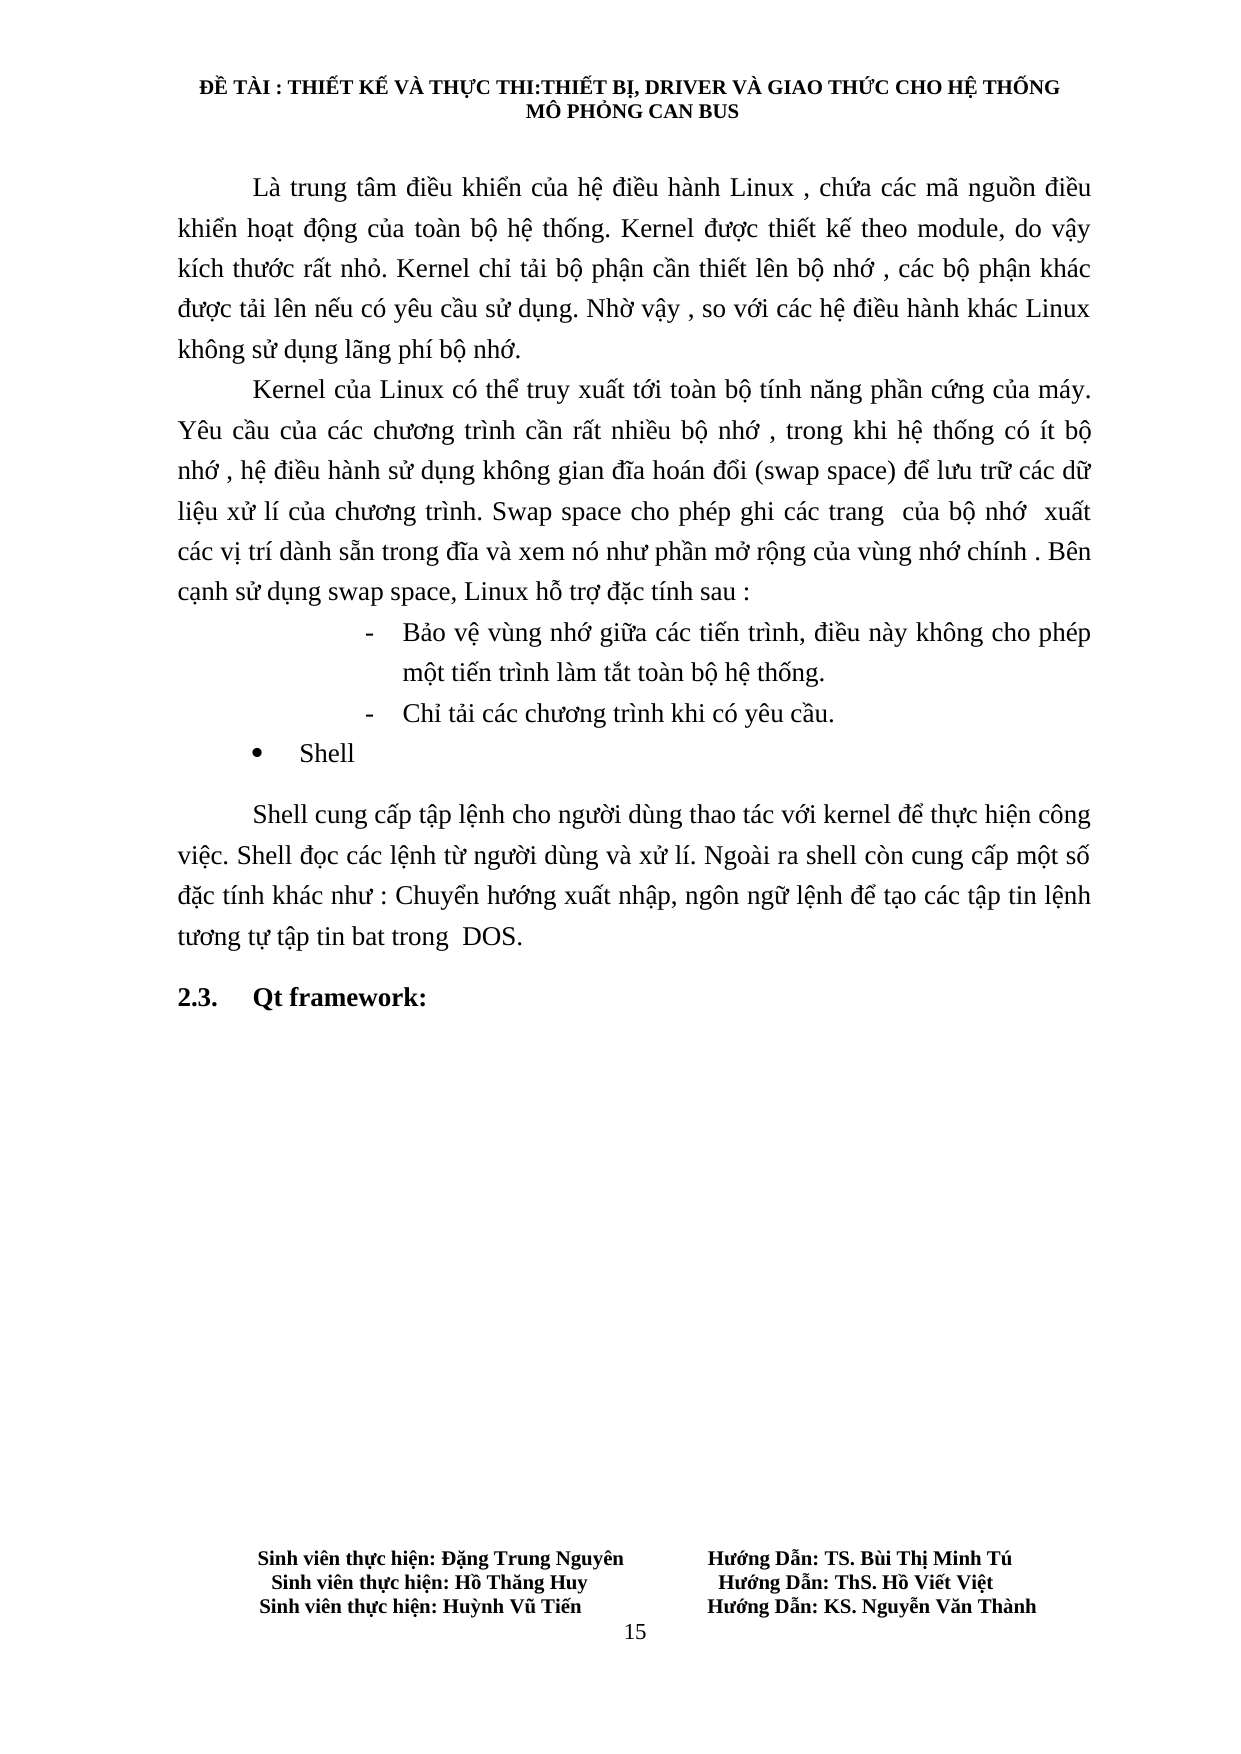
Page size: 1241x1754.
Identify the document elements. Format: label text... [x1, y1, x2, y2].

text Shell cung cấp tập lệnh cho người dùng thao tác với kernel để thực hiện công việc. Shell đọc các lệnh từ người dùng và xử lí. Ngoài ra shell còn cung cấp một số đặc tính khác như : Chuyển hướng xuất nhập, ngôn ngữ lệnh để tạo các tập tin lệnh tương tự tập tin bat trong DOS. [177, 798, 1092, 951]
list Qt framework: [177, 981, 1092, 1012]
list Kernel của Linux có thể truy xuất tới toàn bộ tính năng phần cứng của máy. Yêu cầu của các chương trình cần rất nhiều bộ nhớ , trong khi hệ thống có ít bộ nhớ , hệ điều hành sử dụng không gian đĩa hoán đổi (swap space) để lưu trữ các dữ liệu xử lí của chương trình. Swap space cho phép ghi các trang của bộ nhớ xuất các vị trí dành sẵn trong đĩa và xem nó như phần mở rộng của vùng nhớ chính . Bên cạnh sử dụng swap space, Linux hỗ trợ đặc tính sau : [177, 373, 1092, 607]
list Là trung tâm điều khiển của hệ điều hành Linux , chứa các mã nguồn điều khiển hoạt động của toàn bộ hệ thống. Kernel được thiết kế theo module, do vậy kích thước rất nhỏ. Kernel chỉ tải bộ phận cần thiết lên bộ nhớ , các bộ phận khác được tải lên nếu có yêu cầu sử dụng. Nhờ vậy , so với các hệ điều hành khác Linux không sử dụng lãng phí bộ nhớ. [177, 171, 1092, 364]
list Bảo vệ vùng nhớ giữa các tiến trình, điều này không cho phép một tiến trình làm tắt toàn bộ hệ thống. [365, 616, 1092, 687]
list Chỉ tải các chương trình khi có yêu cầu. [365, 697, 1092, 728]
list Shell [252, 737, 1092, 768]
